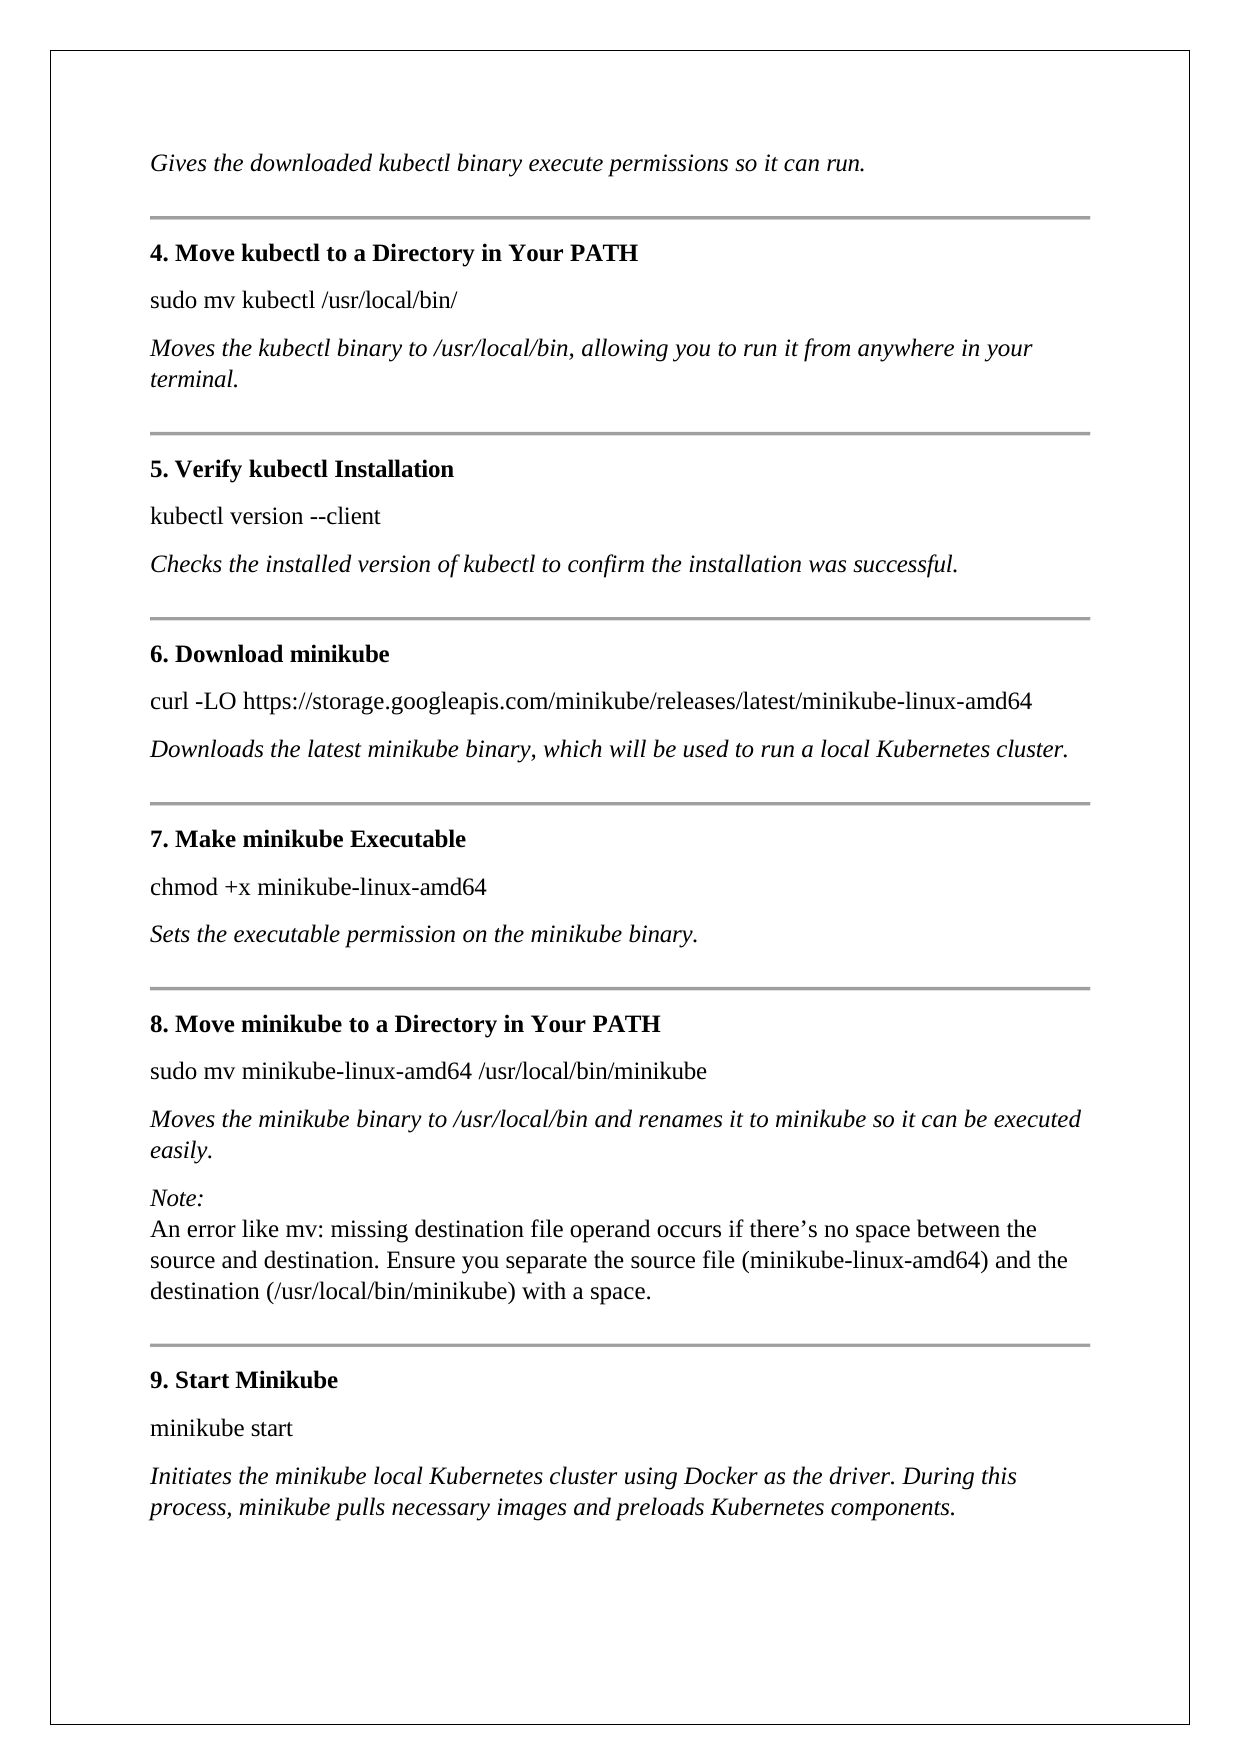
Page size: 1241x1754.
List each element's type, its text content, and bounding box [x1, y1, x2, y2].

text sudo mv minikube-linux-amd64 /usr/local/bin/minikube [150, 1056, 1093, 1085]
text An error like mv: missing destination file operand occurs if there’s no space between the source and destination. Ensure you separate the source file (minikube-linux-amd64) and the destination (/usr/local/bin/minikube) with a space. [150, 1214, 1093, 1304]
text Note: [150, 1183, 1093, 1211]
text curl -LO https://storage.googleapis.com/minikube/releases/latest/minikube-linux-amd64 [150, 686, 1093, 715]
text Checks the installed version of kubectl to confirm the installation was successful. [150, 549, 1093, 578]
text Moves the minikube binary to /usr/local/bin and renames it to minikube so it can be executed easily. [150, 1104, 1093, 1164]
text kubectl version --client [150, 501, 1093, 530]
text sudo mv kubectl /usr/local/bin/ [150, 285, 1093, 314]
subtitle Start Minikube [150, 1365, 1093, 1394]
text Moves the kubectl binary to /usr/local/bin, allowing you to run it from anywhere in your terminal. [150, 333, 1093, 393]
text Gives the downloaded kubectl binary execute permissions so it can run. [150, 148, 1093, 177]
subtitle Make minikube Executable [150, 824, 1093, 853]
text minikube start [150, 1413, 1093, 1442]
text chmod +x minikube-linux-amd64 [150, 872, 1093, 900]
subtitle Move kubectl to a Directory in Your PATH [150, 238, 1093, 267]
text Downloads the latest minikube binary, which will be used to run a local Kubernetes cluster. [150, 734, 1093, 763]
subtitle Verify kubectl Installation [150, 454, 1093, 483]
subtitle Move minikube to a Directory in Your PATH [150, 1009, 1093, 1037]
text Initiates the minikube local Kubernetes cluster using Docker as the driver. During this process, minikube pulls necessary images and preloads Kubernetes components. [150, 1461, 1080, 1521]
text Sets the executable permission on the minikube binary. [150, 919, 1093, 948]
subtitle Download minikube [150, 639, 1093, 668]
